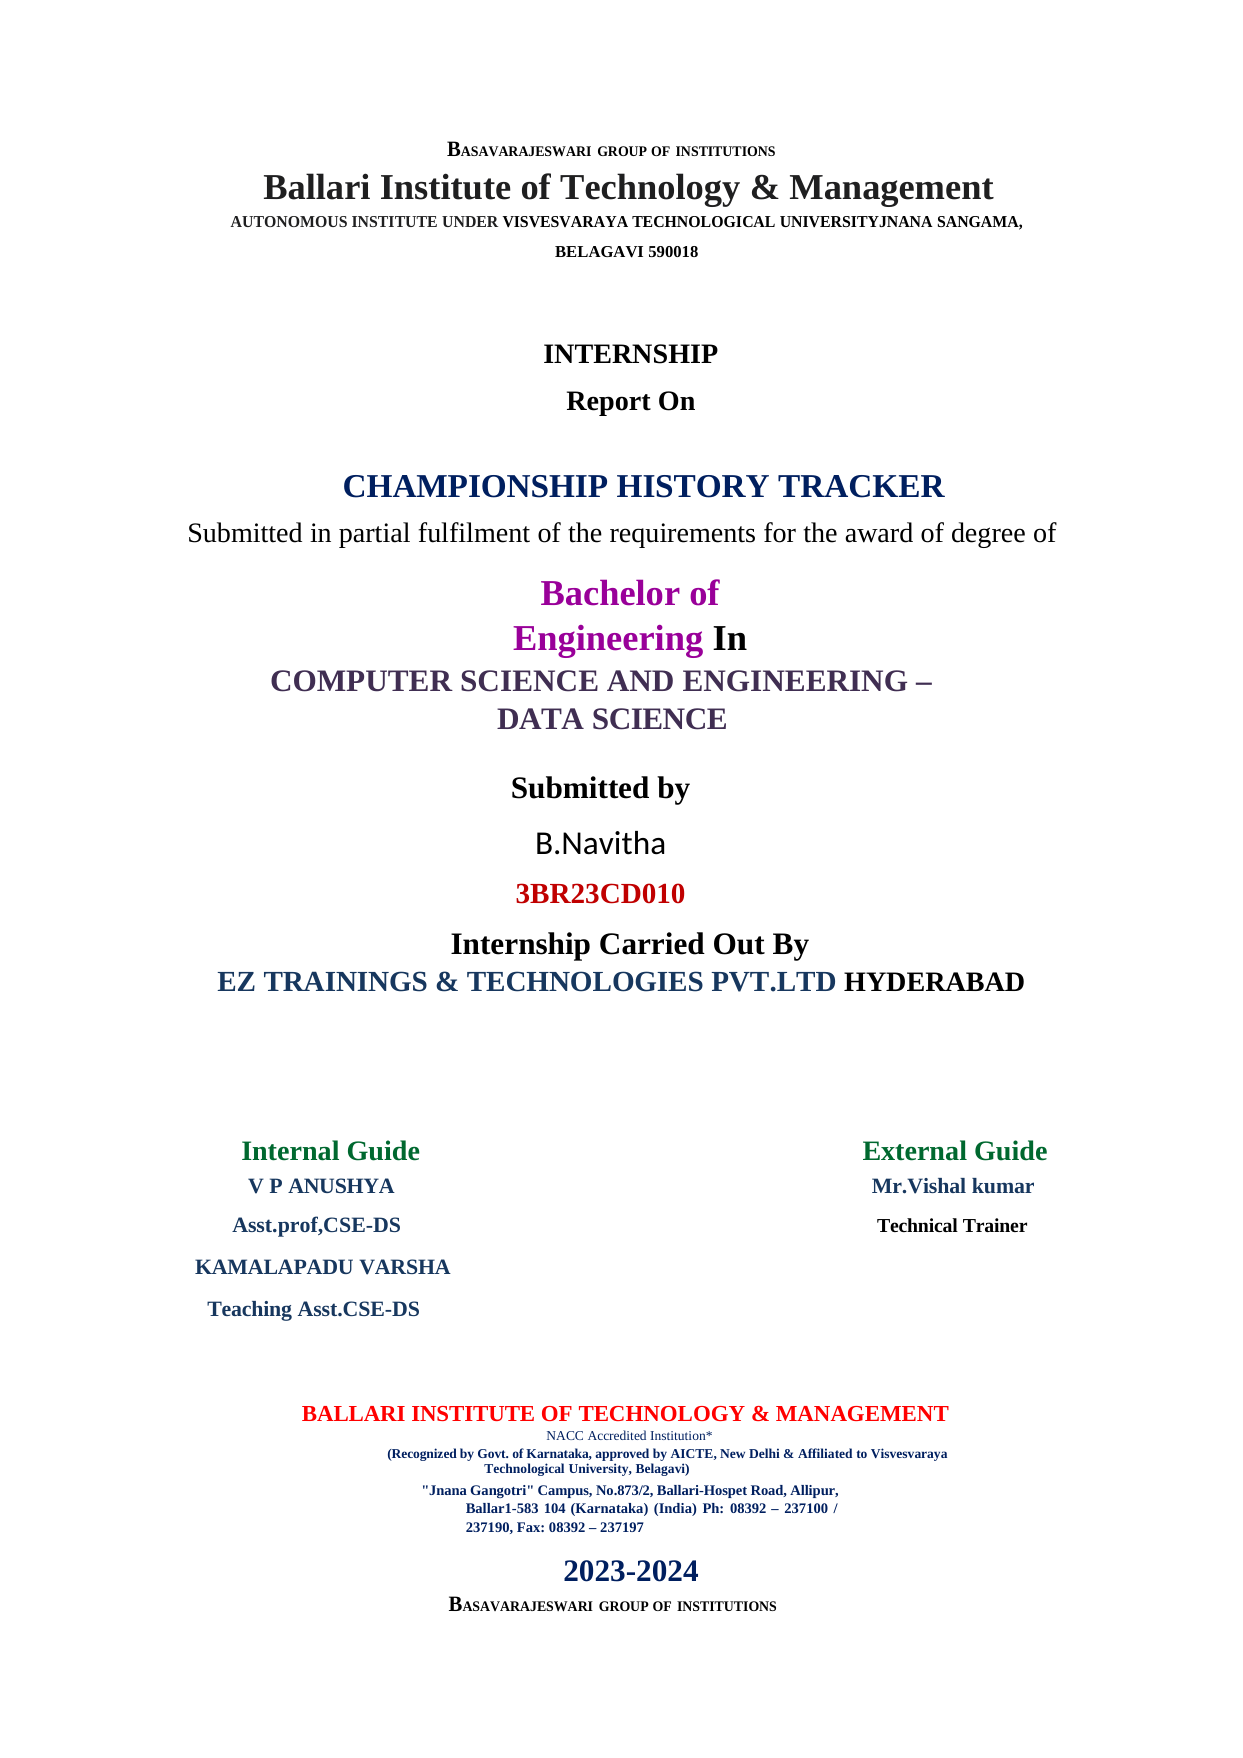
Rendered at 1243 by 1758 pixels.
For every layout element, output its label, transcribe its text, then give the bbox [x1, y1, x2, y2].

text "Jnana Gangotri" Campus, No.873/2, Ballari-Hospet Road, Allipur, Ballar1-583 104 (Karnataka) (India) Ph: 08392 – 237100 / [421, 1481, 840, 1517]
text BASAVARAJESWARI GROUP OF INSTITUTIONS [187, 136, 1035, 162]
text EZ TRAININGS & TECHNOLOGIES PVT.LTD HYDERABAD [217, 964, 1149, 997]
text BALLARI INSTITUTE OF TECHNOLOGY & MANAGEMENT [269, 1400, 981, 1426]
text Asst.prof,CSE-DS Technical Trainer [110, 1212, 1149, 1237]
subtitle 2023-2024 [226, 1552, 1035, 1588]
text Teaching Asst.CSE-DS [207, 1296, 1149, 1321]
text DATA SCIENCE [189, 700, 1035, 736]
text NACC Accredited Institution* [546, 1428, 1149, 1444]
text KAMALAPADU VARSHA [195, 1254, 1149, 1279]
text 237190, Fax: 08392 – 237197 [466, 1518, 1149, 1535]
text Bachelor of Engineering In [441, 572, 819, 658]
text V P ANUSHYA Mr.Vishal kumar [133, 1173, 1149, 1199]
text BASAVARAJESWARI GROUP OF INSTITUTIONS [190, 1591, 1035, 1616]
text Report On [226, 384, 1035, 417]
text Submitted in partial fulfilment of the requirements for the award of degree of [102, 516, 1056, 548]
subtitle COMPUTER SCIENCE AND ENGINEERING – [252, 662, 949, 698]
subtitle CHAMPIONSHIP HISTORY TRACKER [228, 467, 1059, 505]
subtitle Internship Carried Out By [224, 926, 1035, 961]
text Submitted by B.Navitha 3BR23CD010 [510, 769, 690, 910]
text AUTONOMOUS INSTITUTE UNDER VISVESVARAYA TECHNOLOGICAL UNIVERSITYJNANA SANGAMA, BELAGAVI 590018 [218, 212, 1035, 261]
text Ballari Institute of Technology & Management [221, 166, 1035, 208]
text INTERNSHIP [226, 337, 1035, 369]
text (Recognized by Govt. of Karnataka, approved by AICTE, New Delhi & Affiliated to Visvesvaraya Technological University, Belagavi) [387, 1447, 1026, 1476]
text Internal Guide External Guide [102, 1134, 1047, 1166]
